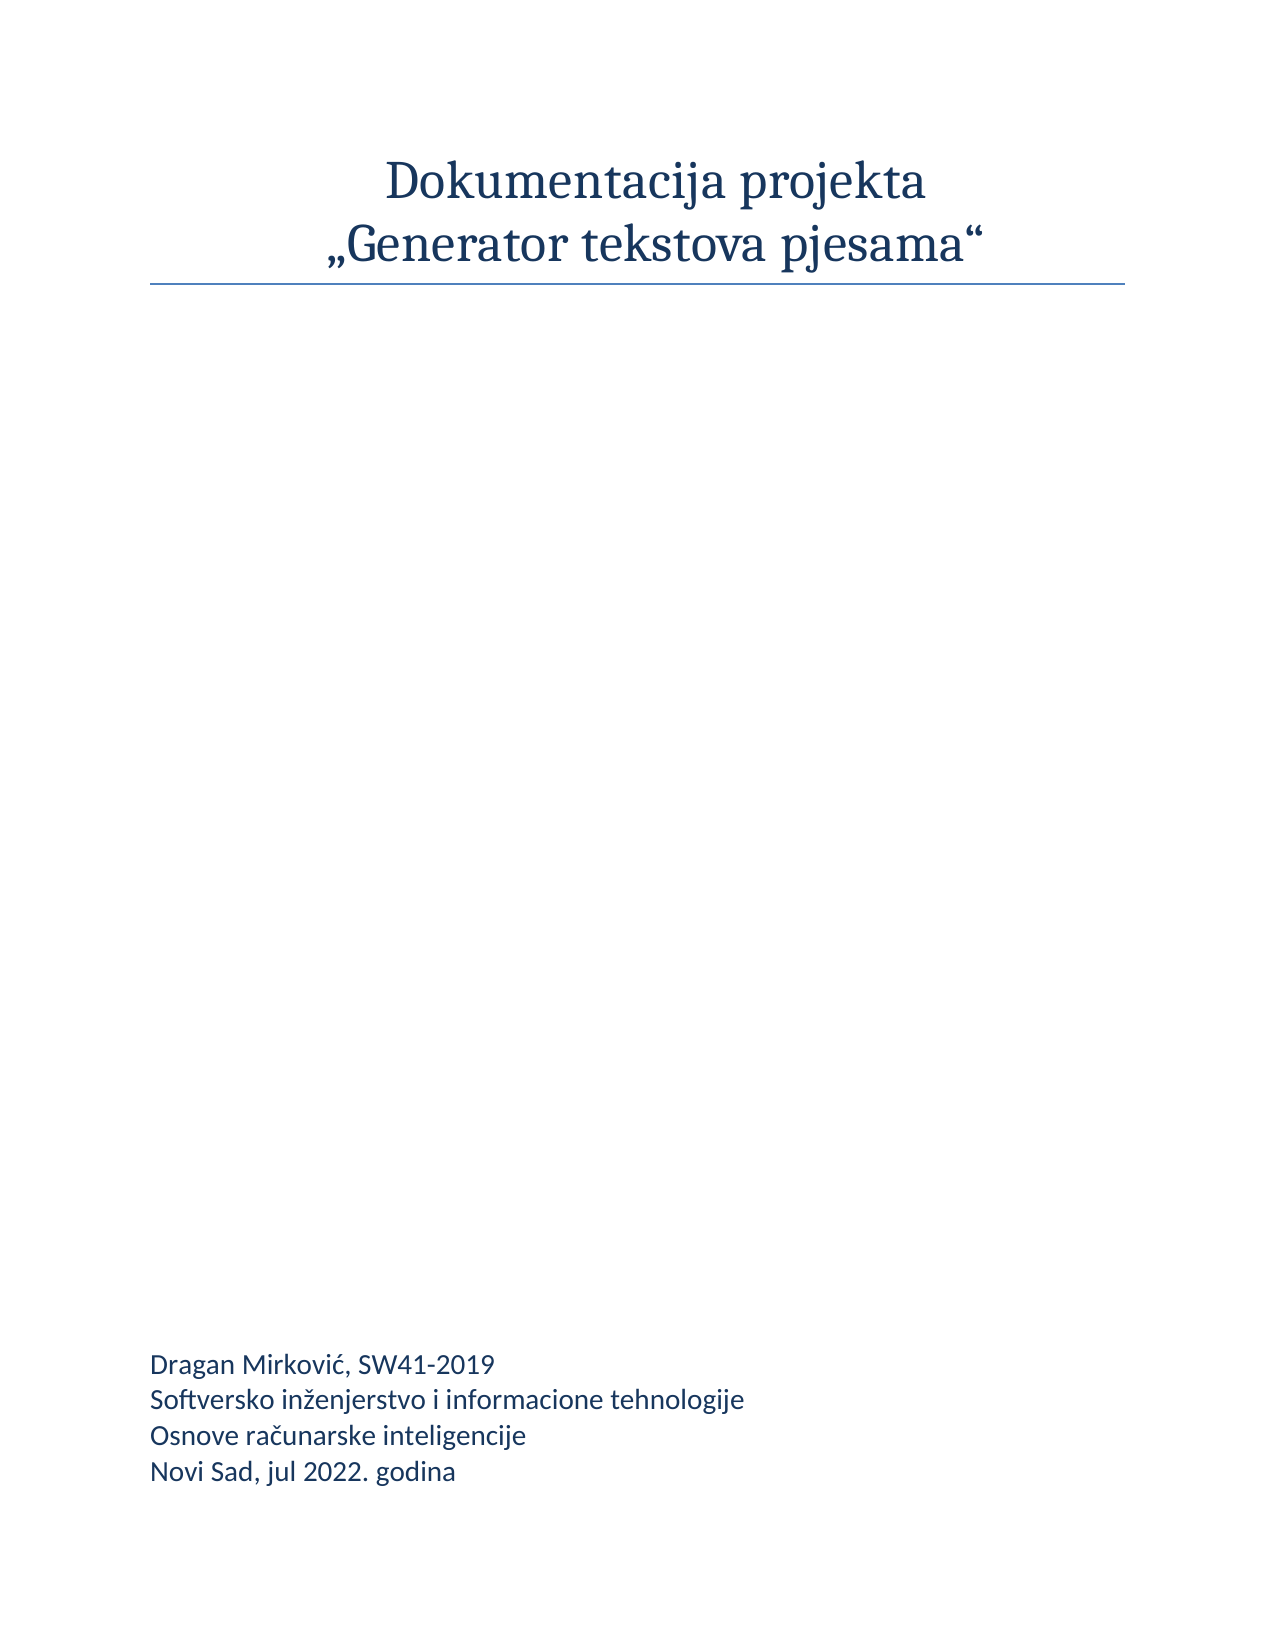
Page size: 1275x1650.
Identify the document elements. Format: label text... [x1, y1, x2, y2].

title „Generator tekstova pjesama“ [150, 212, 1125, 283]
title Dokumentacija projekta [150, 150, 1125, 212]
text Dragan Mirković, SW41-2019 [150, 1346, 1125, 1381]
text Novi Sad, jul 2022. godina [150, 1453, 1125, 1488]
text Osnove računarske inteligencije [150, 1417, 1125, 1453]
text Softversko inženjerstvo i informacione tehnologije [150, 1381, 1125, 1417]
